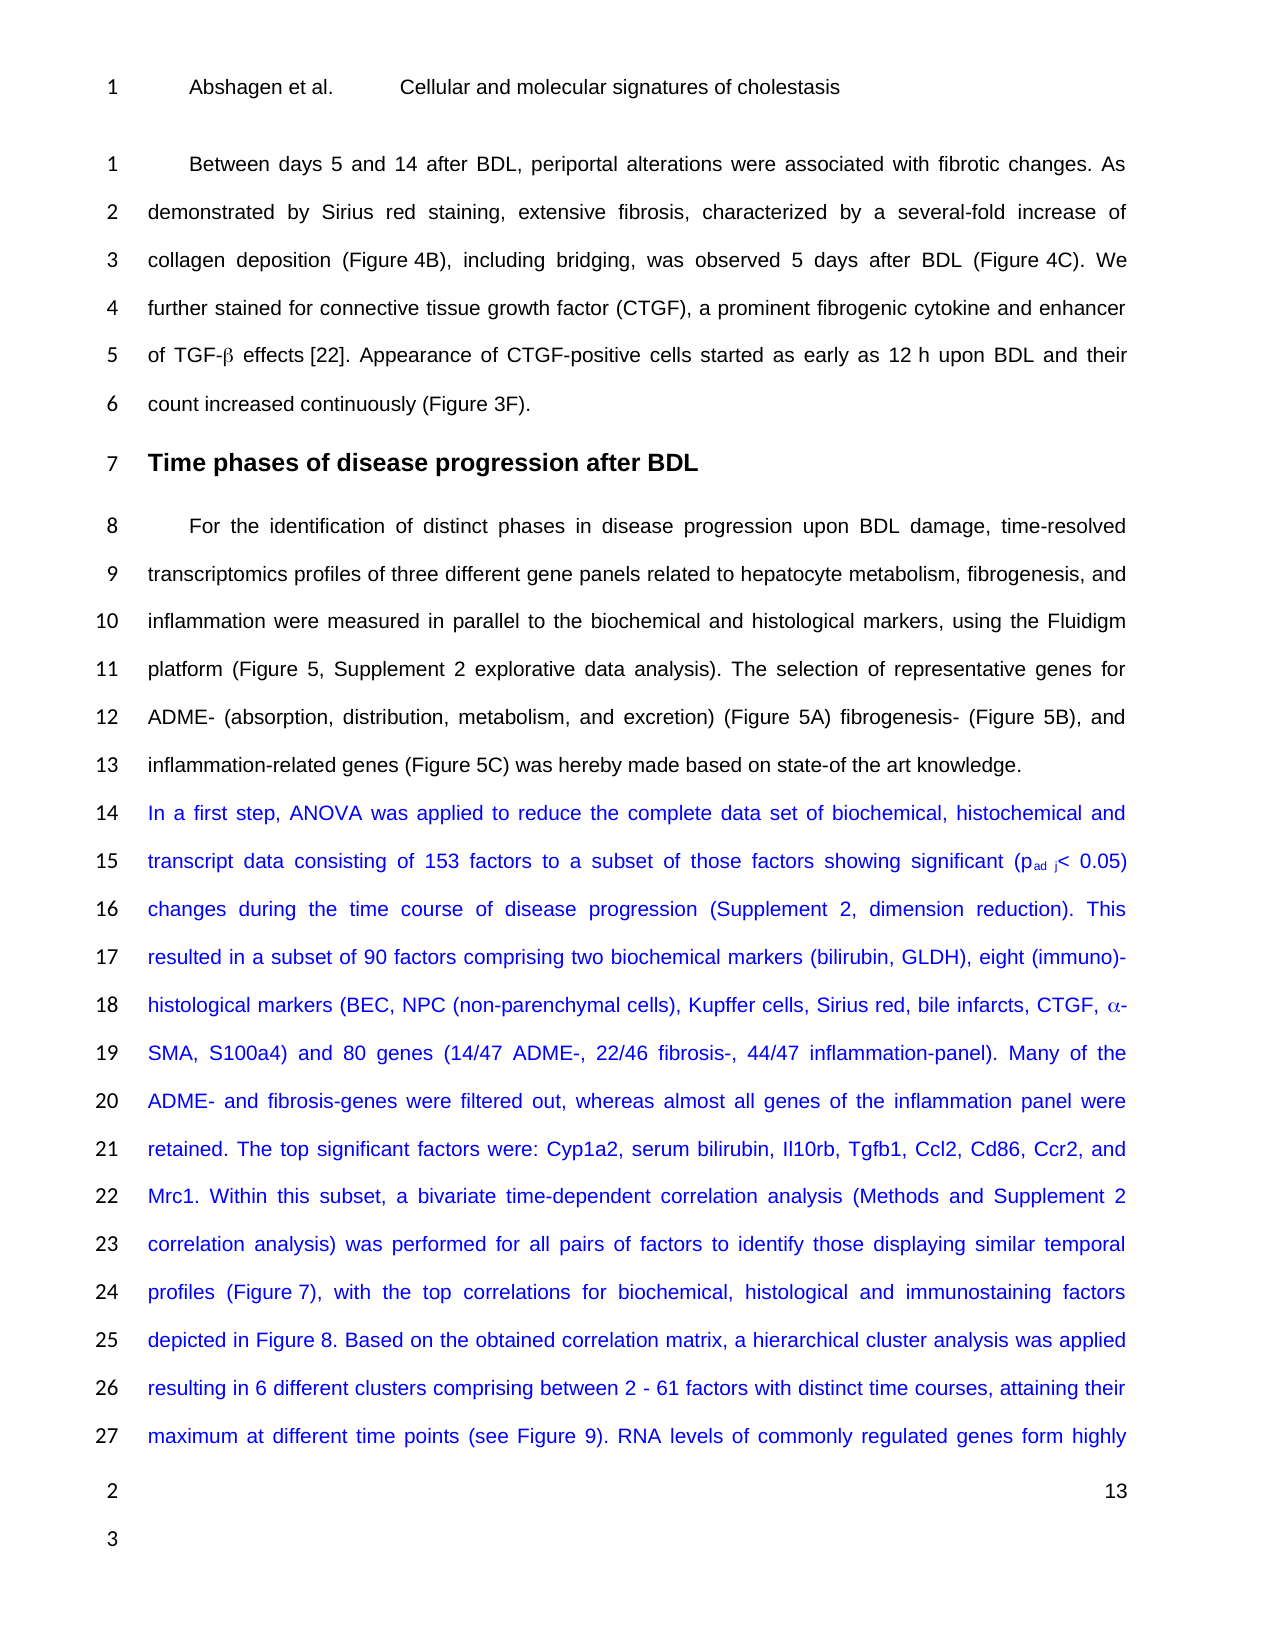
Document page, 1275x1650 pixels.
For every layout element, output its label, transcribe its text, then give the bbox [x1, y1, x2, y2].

text Between days 5 and 14 after BDL, periportal alterations were associated with fibrotic changes. As demonstrated by Sirius red staining, extensive fibrosis, characterized by a several-fold increase of collagen deposition (Figure 4B), including bridging, was observed 5 days after BDL (Figure 4C). We further stained for connective tissue growth factor (CTGF), a prominent fibrogenic cytokine and enhancer of TGF- effects [22]. Appearance of CTGF-positive cells started as early as 12 h upon BDL and their count increased continuously (Figure 3F). [148, 152, 1127, 415]
subtitle Time phases of disease progression after BDL [148, 448, 1127, 476]
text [148, 801, 1127, 1448]
text For the identification of distinct phases in disease progression upon BDL damage, time-resolved transcriptomics profiles of three different gene panels related to hepatocyte metabolism, fibrogenesis, and inflammation were measured in parallel to the biochemical and histological markers, using the Fluidigm platform (Figure 5, Supplement 2 explorative data analysis). The selection of representative genes for ADME- (absorption, distribution, metabolism, and excretion) (Figure 5A) fibrogenesis- (Figure 5B), and inflammation-related genes (Figure 5C) was hereby made based on state-of the art knowledge. [148, 513, 1127, 777]
